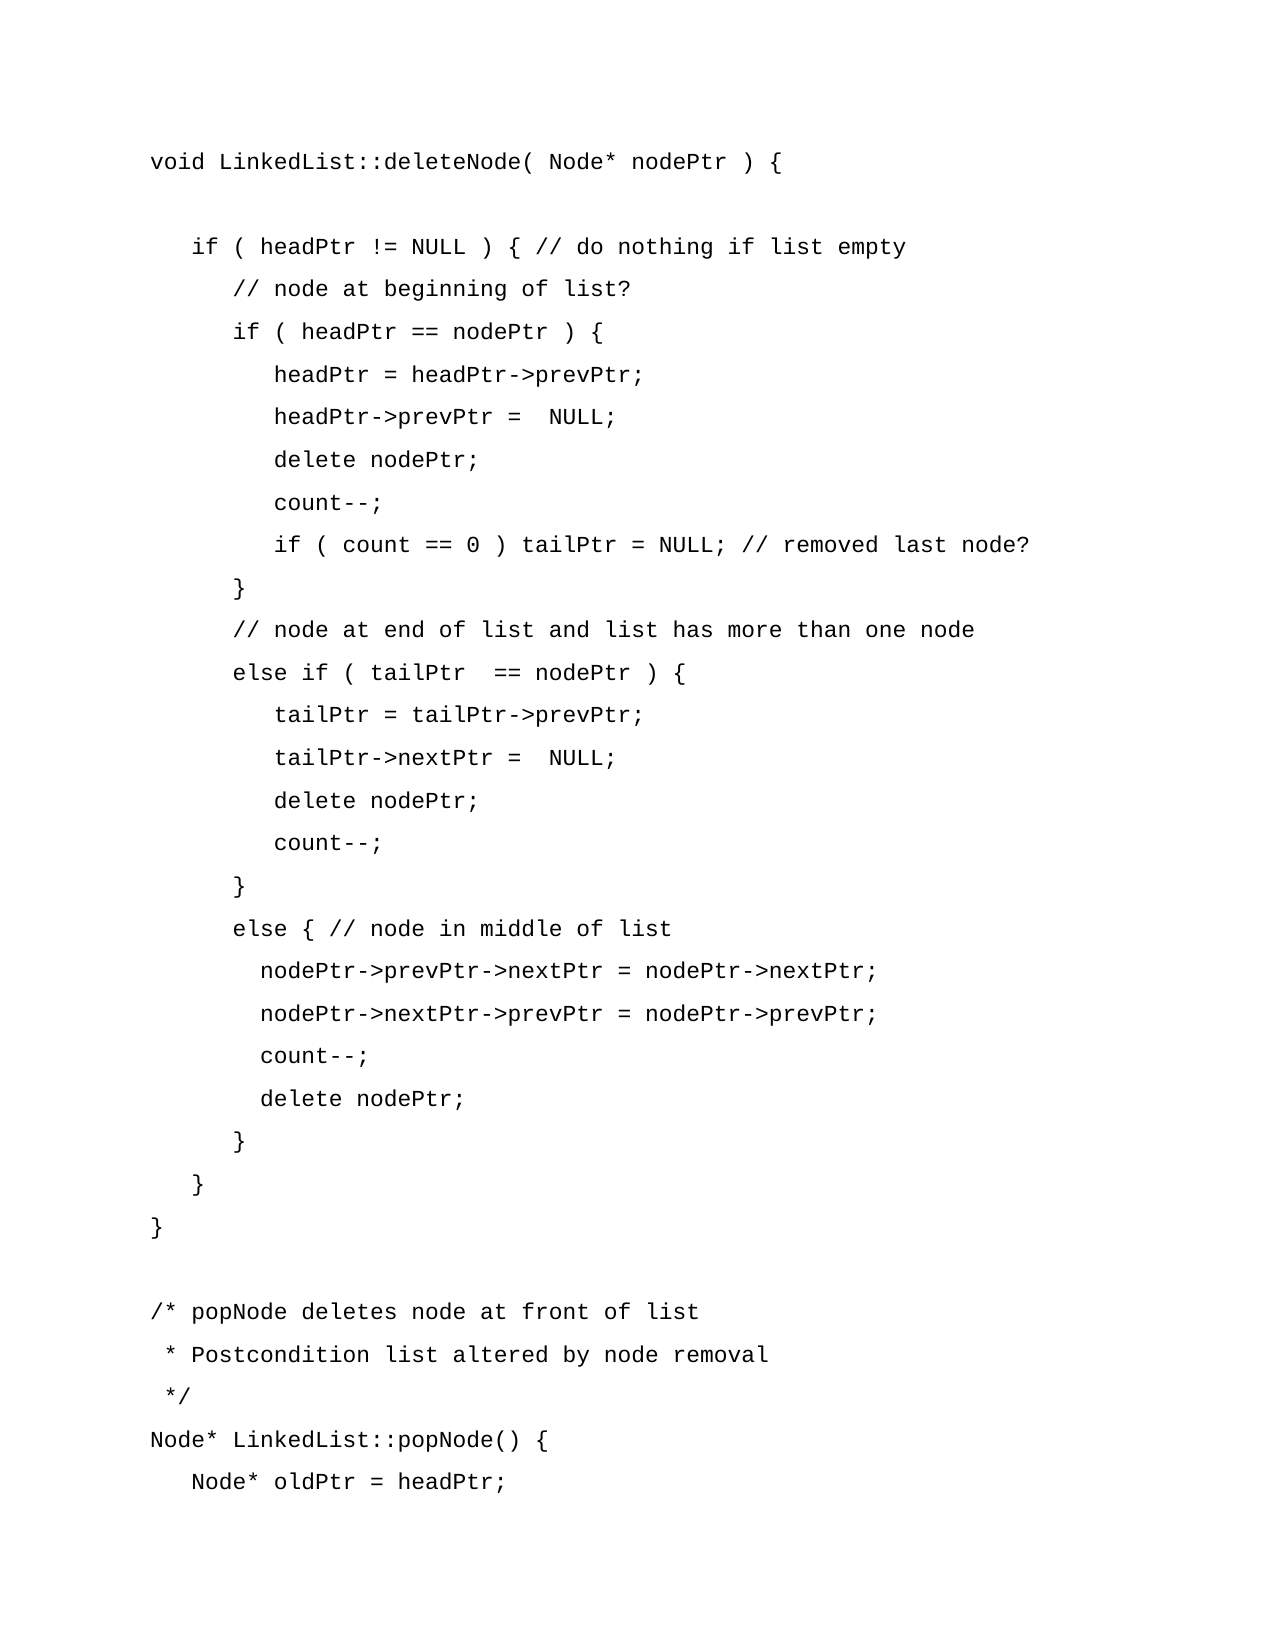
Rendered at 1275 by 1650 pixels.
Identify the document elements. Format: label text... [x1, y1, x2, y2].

text count--; [150, 491, 1125, 517]
text */ [150, 1386, 1125, 1411]
text if ( headPtr == nodePtr ) { [150, 320, 1125, 346]
text } [150, 874, 1125, 900]
text } [150, 1130, 1125, 1156]
text delete nodePtr; [150, 1087, 1125, 1113]
text tailPtr->nextPtr = NULL; [150, 746, 1125, 772]
text } [150, 1172, 1125, 1198]
text void LinkedList::deleteNode( Node* nodePtr ) { [150, 150, 1125, 176]
text if ( count == 0 ) tailPtr = NULL; // removed last node? [150, 533, 1125, 559]
text } [150, 1215, 1125, 1241]
text if ( headPtr != NULL ) { // do nothing if list empty [150, 235, 1125, 261]
text nodePtr->prevPtr->nextPtr = nodePtr->nextPtr; [150, 959, 1125, 985]
text } [150, 576, 1125, 602]
text delete nodePtr; [150, 789, 1125, 815]
text else { // node in middle of list [150, 917, 1125, 943]
text else if ( tailPtr == nodePtr ) { [150, 661, 1125, 687]
text * Postcondition list altered by node removal [150, 1343, 1125, 1369]
text tailPtr = tailPtr->prevPtr; [150, 704, 1125, 730]
text count--; [150, 832, 1125, 858]
text count--; [150, 1045, 1125, 1071]
text nodePtr->nextPtr->prevPtr = nodePtr->prevPtr; [150, 1002, 1125, 1028]
text headPtr->prevPtr = NULL; [150, 406, 1125, 432]
text delete nodePtr; [150, 448, 1125, 474]
text // node at beginning of list? [150, 278, 1125, 304]
text Node* LinkedList::popNode() { [150, 1428, 1125, 1454]
text headPtr = headPtr->prevPtr; [150, 363, 1125, 389]
text /* popNode deletes node at front of list [150, 1300, 1125, 1326]
text Node* oldPtr = headPtr; [150, 1471, 1125, 1497]
text // node at end of list and list has more than one node [150, 619, 1125, 644]
